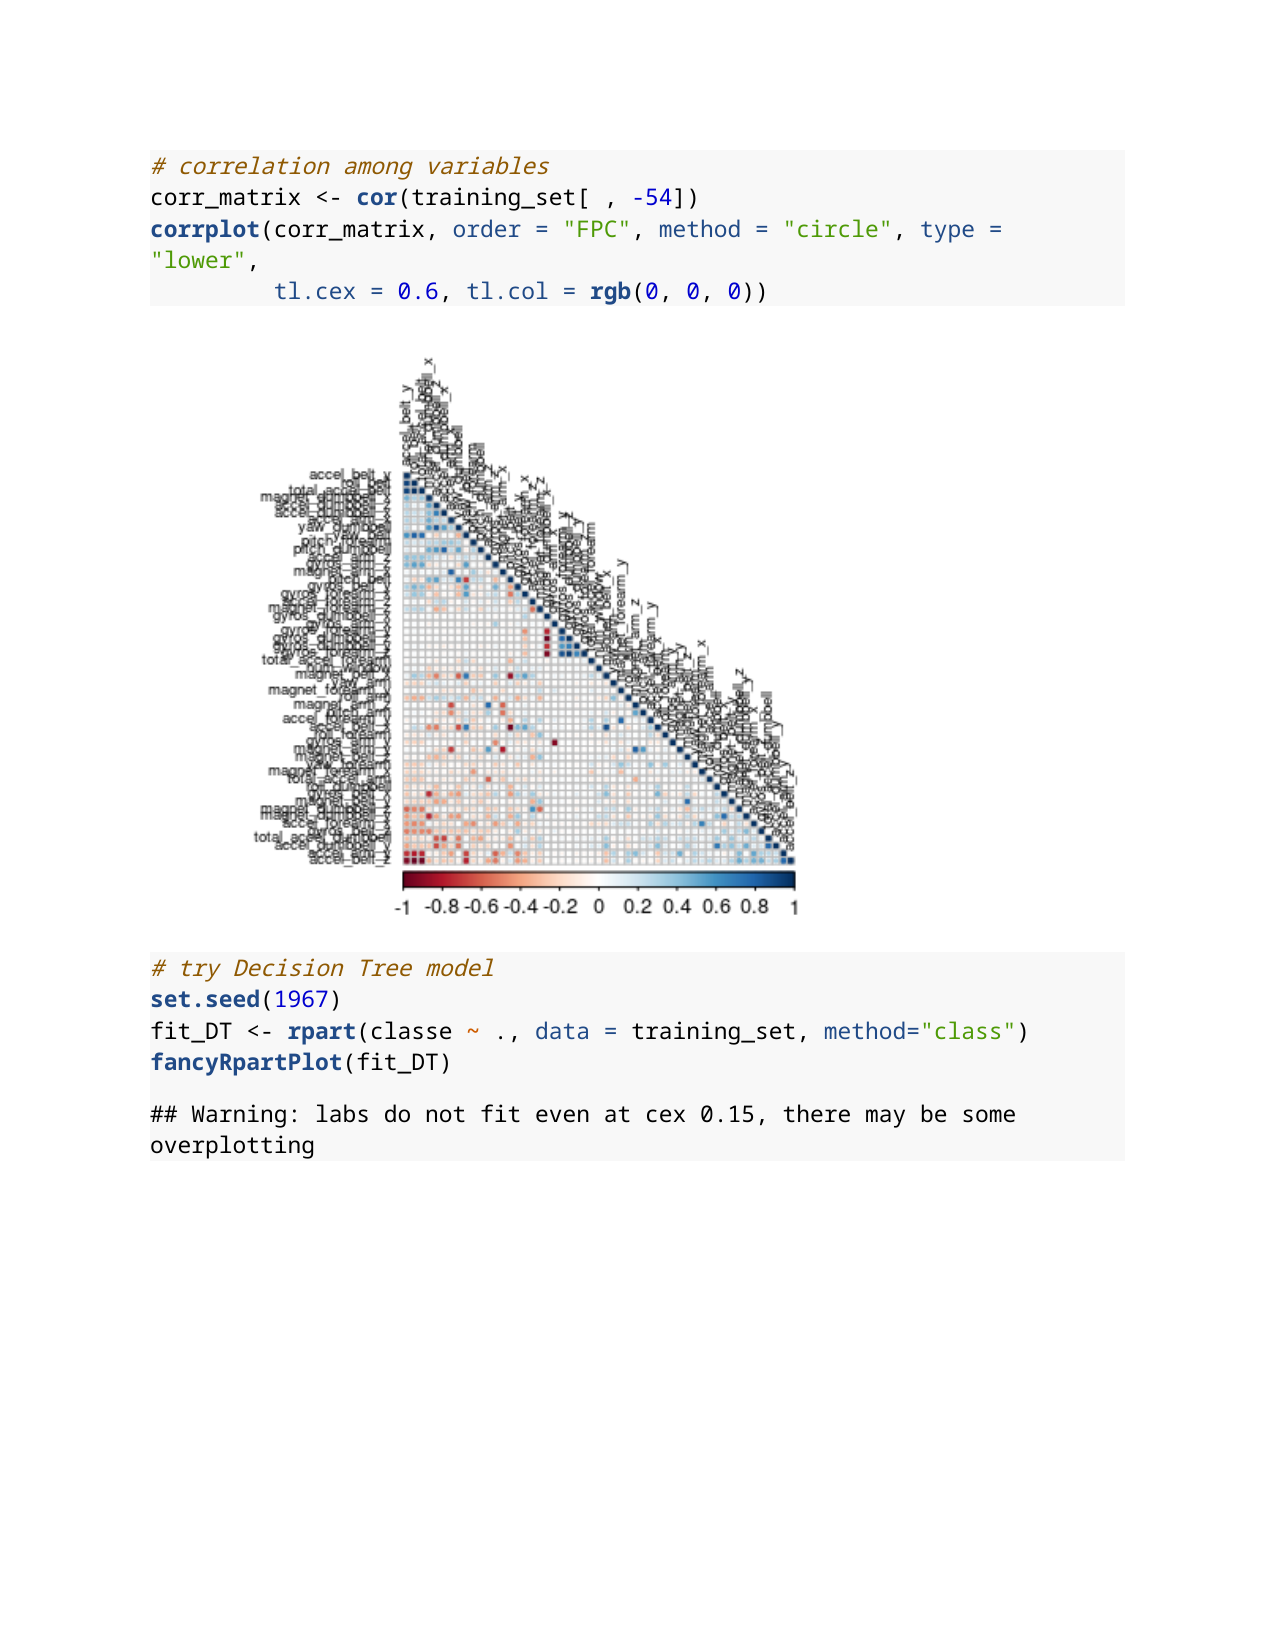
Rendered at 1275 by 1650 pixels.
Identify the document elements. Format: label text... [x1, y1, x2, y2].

picture [150, 327, 908, 934]
text # try Decision Tree model set.seed(1967) fit_DT <- rpart(classe ~ ., data = training_set, method="class") fancyRpartPlot(fit_DT) [150, 952, 1125, 1077]
text ## Warning: labs do not fit even at cex 0.15, there may be some overplotting [150, 1098, 1125, 1161]
text # correlation among variables corr_matrix <- cor(training_set[ , -54]) corrplot(corr_matrix, order = "FPC", method = "circle", type = "lower", tl.cex = 0.6, tl.col = rgb(0, 0, 0)) [150, 150, 1125, 306]
